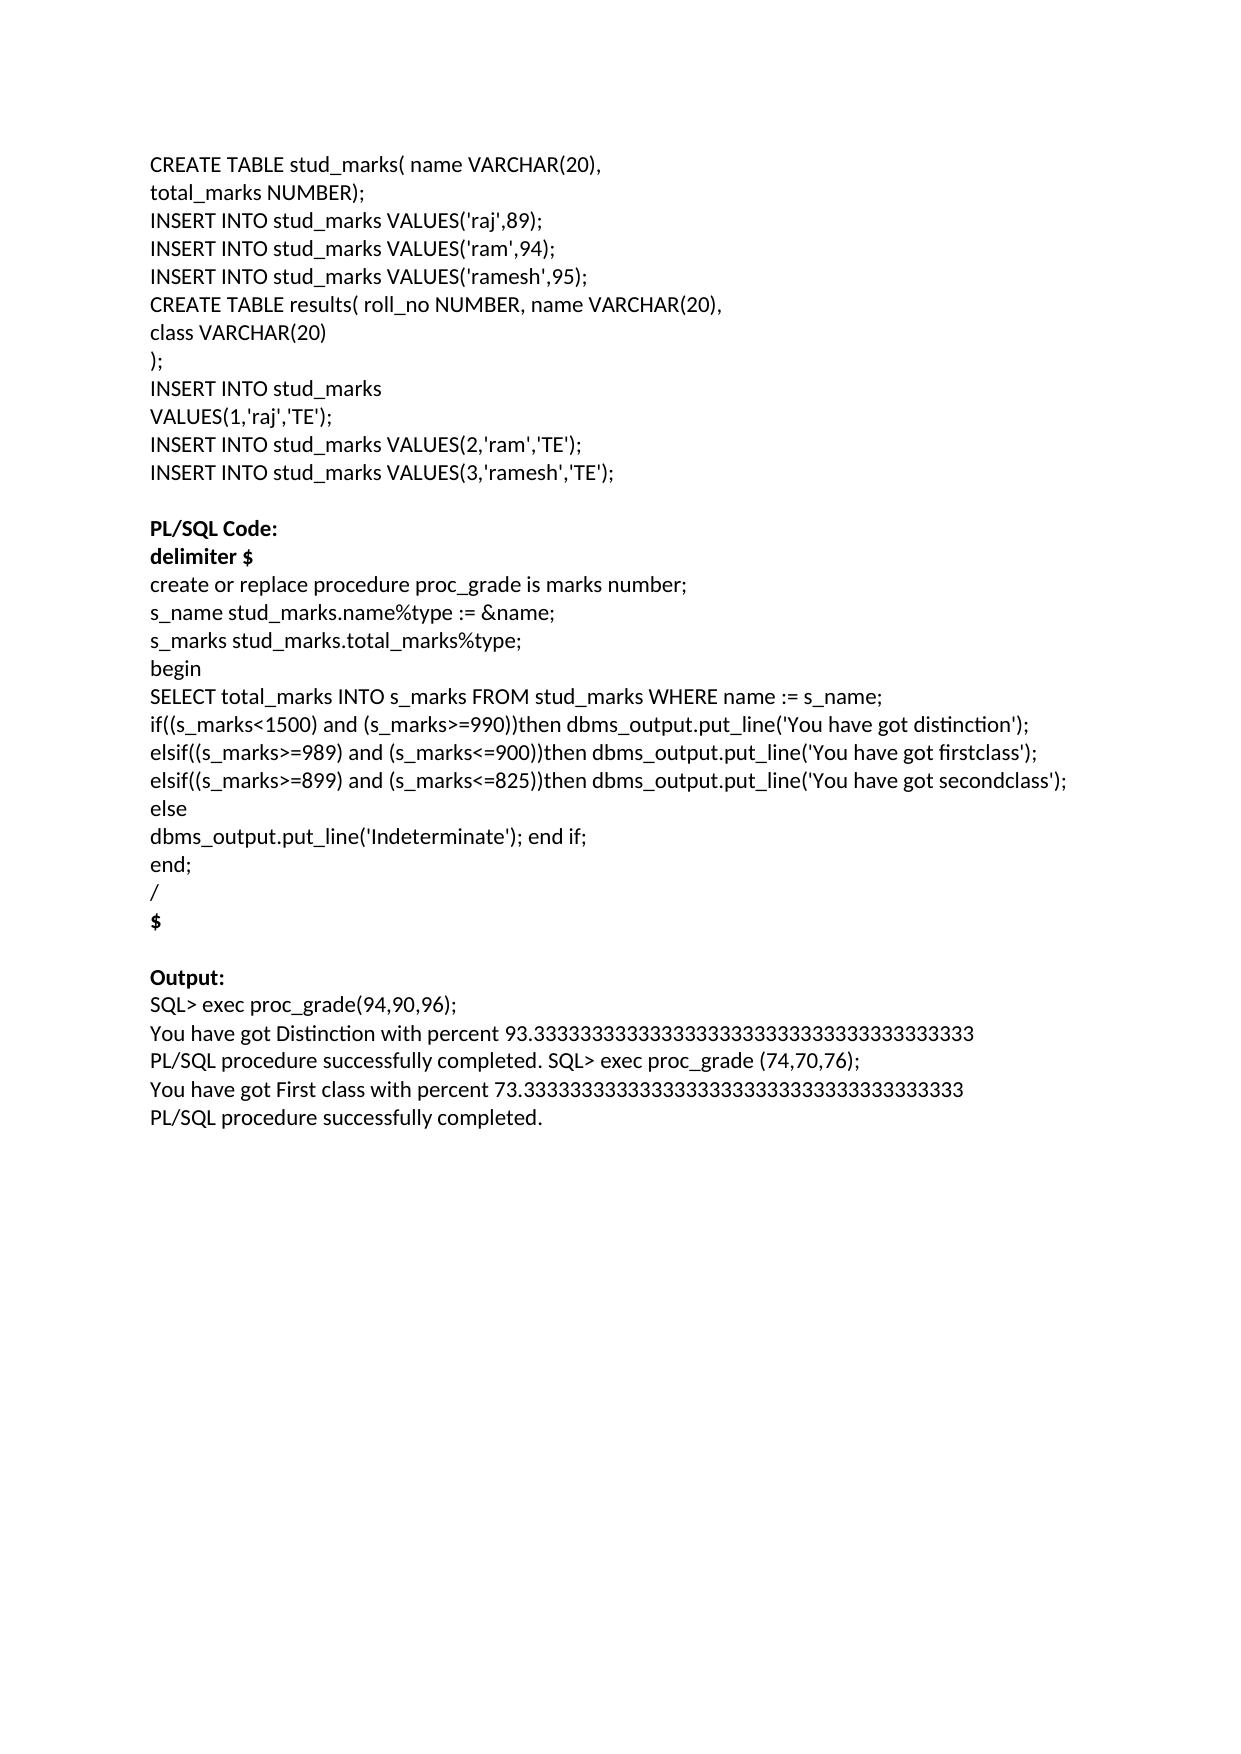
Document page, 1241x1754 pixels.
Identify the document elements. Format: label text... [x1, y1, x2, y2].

text CREATE TABLE stud_marks( name VARCHAR(20), [150, 150, 1090, 178]
text INSERT INTO stud_marks VALUES('raj',89); [150, 206, 1090, 234]
text SQL> exec proc_grade(94,90,96); [150, 991, 1090, 1019]
text PL/SQL procedure successfully completed. SQL> exec proc_grade (74,70,76); [150, 1047, 1090, 1075]
text total_marks NUMBER); [150, 178, 1090, 206]
text INSERT INTO stud_marks [150, 374, 1090, 402]
text $ [150, 907, 1090, 934]
text Output: [150, 963, 1090, 991]
text SELECT total_marks INTO s_marks FROM stud_marks WHERE name := s_name; [150, 682, 1090, 710]
text ); [150, 346, 1090, 374]
text end; [150, 851, 1090, 878]
text INSERT INTO stud_marks VALUES(2,'ram','TE'); [150, 430, 1090, 458]
text PL/SQL Code: [150, 514, 1090, 542]
text create or replace procedure proc_grade is marks number; [150, 570, 1090, 598]
text if((s_marks<1500) and (s_marks>=990))then dbms_output.put_line('You have got distinction'); elsif((s_marks>=989) and (s_marks<=900))then dbms_output.put_line('You have got firstclass'); elsif((s_marks>=899) and (s_marks<=825))then dbms_output.put_line('You have got secondclass'); else [150, 710, 1090, 822]
text PL/SQL procedure successfully completed. [150, 1103, 1090, 1131]
text s_name stud_marks.name%type := &name; [150, 598, 1090, 626]
text delimiter $ [150, 542, 1090, 570]
text dbms_output.put_line('Indeterminate'); end if; [150, 822, 1090, 851]
text class VARCHAR(20) [150, 318, 1090, 346]
text CREATE TABLE results( roll_no NUMBER, name VARCHAR(20), [150, 290, 1090, 318]
text INSERT INTO stud_marks VALUES('ram',94); [150, 234, 1090, 262]
text INSERT INTO stud_marks VALUES('ramesh',95); [150, 262, 1090, 290]
text You have got First class with percent 73.33333333333333333333333333333333333333 [150, 1075, 1090, 1103]
text INSERT INTO stud_marks VALUES(3,'ramesh','TE'); [150, 458, 1090, 486]
text VALUES(1,'raj','TE'); [150, 402, 1090, 430]
text begin [150, 654, 1090, 682]
text s_marks stud_marks.total_marks%type; [150, 626, 1090, 654]
text / [150, 878, 1090, 907]
text You have got Distinction with percent 93.33333333333333333333333333333333333333 [150, 1019, 1090, 1047]
